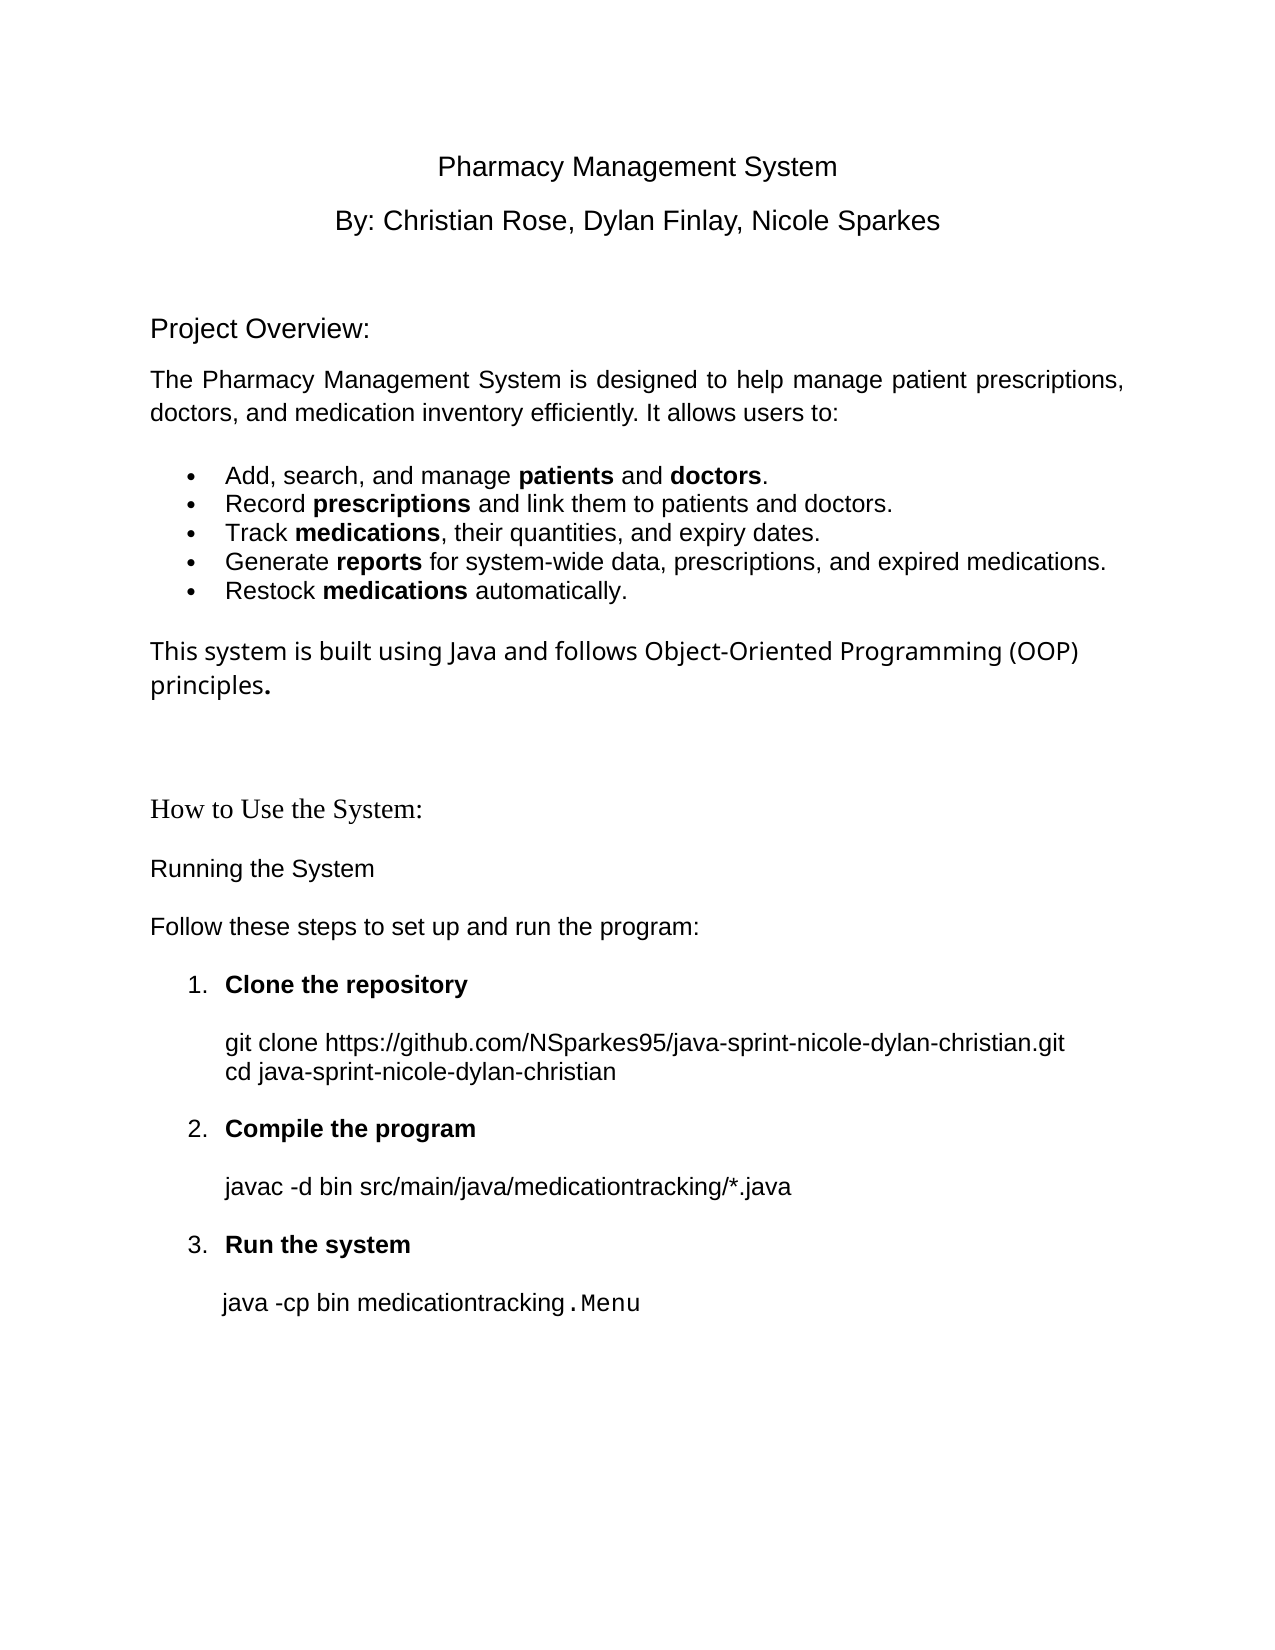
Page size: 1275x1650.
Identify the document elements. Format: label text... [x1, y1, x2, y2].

list Record prescriptions and link them to patients and doctors. [187, 489, 1125, 518]
text java -cp bin medicationtracking.Menu [187, 1288, 1125, 1319]
text Pharmacy Management System [150, 150, 1125, 182]
text Running the System [150, 854, 1125, 883]
list Track medications, their quantities, and expiry dates. [187, 518, 1125, 547]
text How to Use the System: [150, 792, 1125, 825]
text Project Overview: [150, 312, 1125, 344]
text The Pharmacy Management System is designed to help manage patient prescriptions, doctors, and medication inventory efficiently. It allows users to: [150, 365, 1125, 427]
text This system is built using Java and follows Object-Oriented Programming (OOP) principles. [150, 633, 1125, 702]
list Clone the repository [187, 970, 1125, 998]
list Restock medications automatically. [187, 576, 1125, 604]
text javac -d bin src/main/java/medicationtracking/*.java [225, 1172, 1125, 1201]
text cd java-sprint-nicole-dylan-christian [225, 1056, 1125, 1085]
list Run the system [187, 1230, 1125, 1259]
text Follow these steps to set up and run the program: [150, 912, 1125, 941]
list Add, search, and manage patients and doctors. [187, 461, 1125, 489]
list Compile the program [187, 1114, 1125, 1143]
text git clone https://github.com/NSparkes95/java-sprint-nicole-dylan-christian.git [225, 1028, 1125, 1056]
list Generate reports for system-wide data, prescriptions, and expired medications. [187, 547, 1125, 576]
text By: Christian Rose, Dylan Finlay, Nicole Sparkes [150, 204, 1125, 236]
